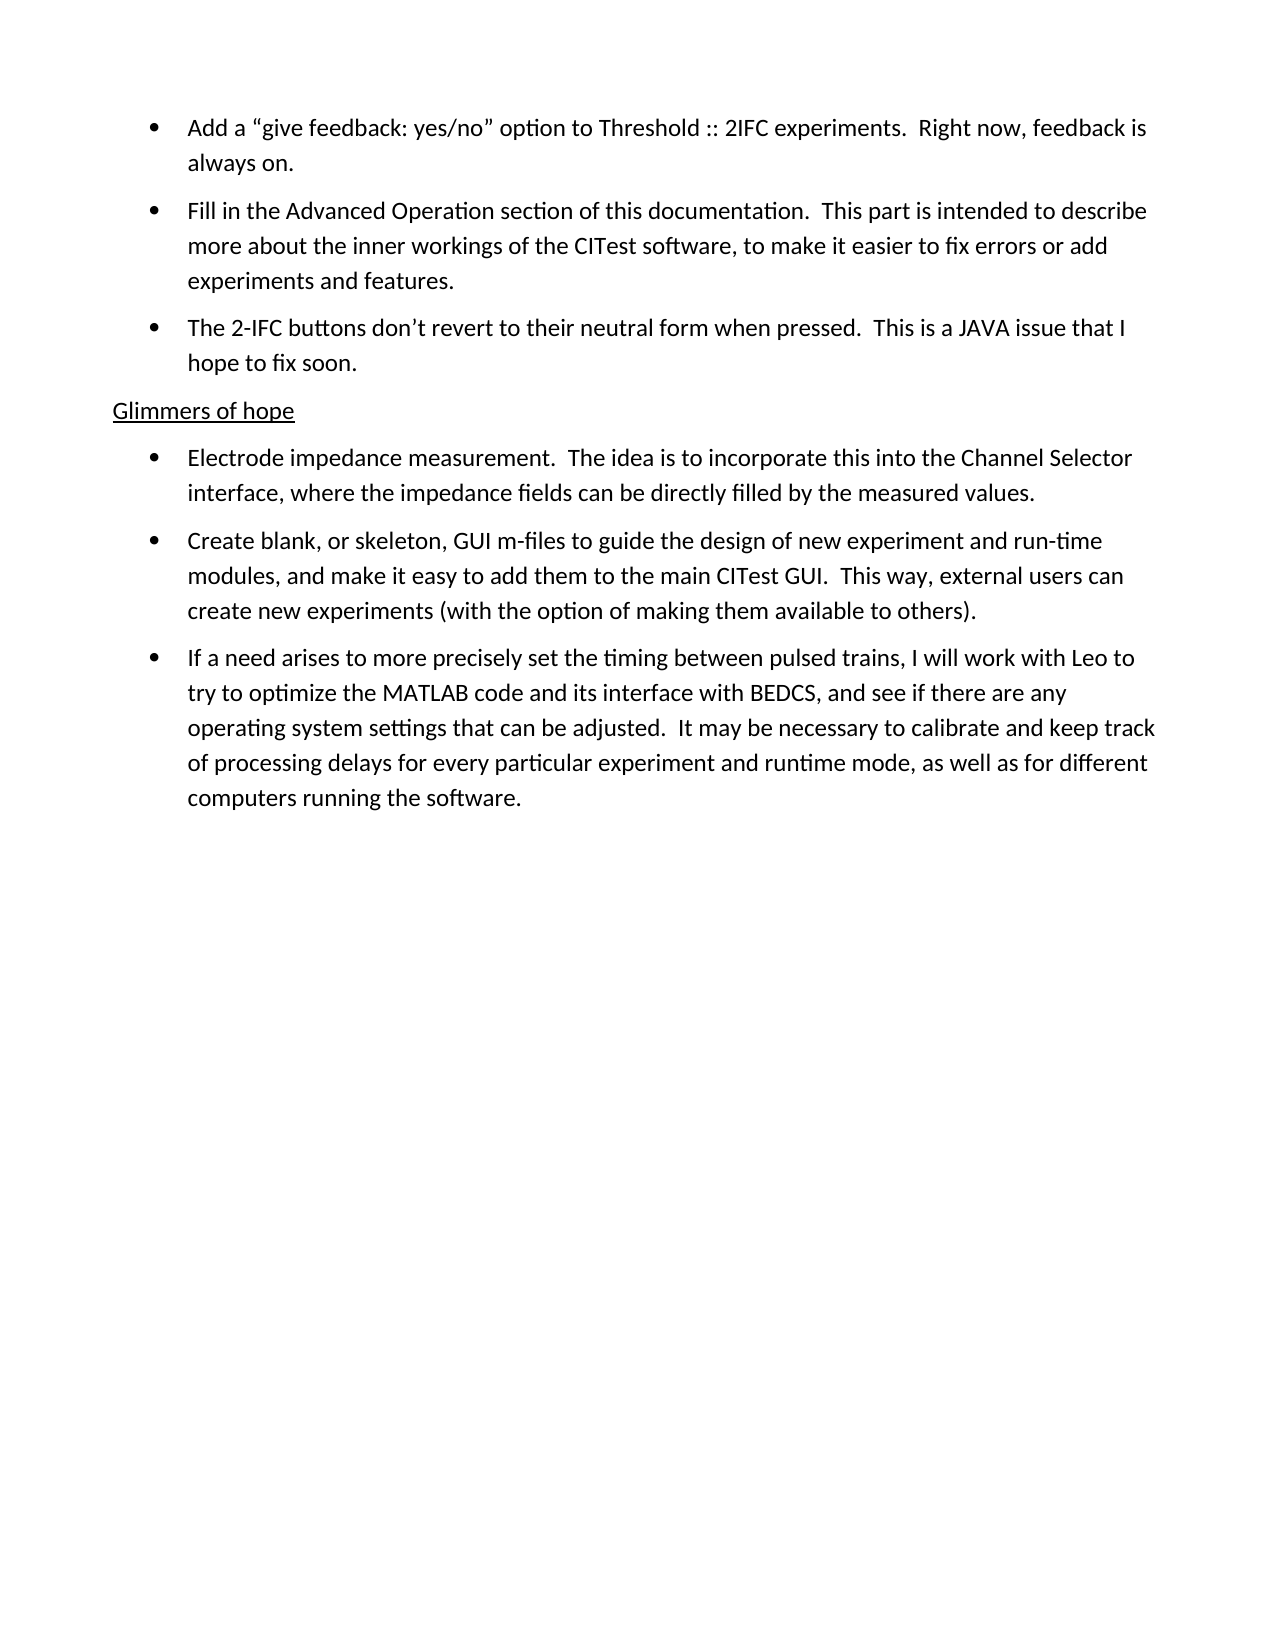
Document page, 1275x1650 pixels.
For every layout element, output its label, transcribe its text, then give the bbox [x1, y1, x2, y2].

text Fill in the Advanced Operation section of this documentation. This part is intended to describe more about the inner workings of the CITest software, to make it easier to fix errors or add experiments and features. [150, 195, 1162, 296]
text Add a “give feedback: yes/no” option to Threshold :: 2IFC experiments. Right now, feedback is always on. [150, 112, 1162, 178]
text Create blank, or skeleton, GUI m-files to guide the design of new experiment and run-time modules, and make it easy to add them to the main CITest GUI. This way, external users can create new experiments (with the option of making them available to others). [150, 525, 1162, 626]
text The 2-IFC buttons don’t revert to their neutral form when pressed. This is a JAVA issue that I hope to fix soon. [150, 312, 1162, 378]
text Glimmers of hope [112, 395, 1162, 426]
text Electrode impedance measurement. The idea is to incorporate this into the Channel Selector interface, where the impedance fields can be directly filled by the measured values. [150, 442, 1162, 508]
text If a need arises to more precisely set the timing between pulsed trains, I will work with Leo to try to optimize the MATLAB code and its interface with BEDCS, and see if there are any operating system settings that can be adjusted. It may be necessary to calibrate and keep track of processing delays for every particular experiment and runtime mode, as well as for different computers running the software. [150, 642, 1162, 813]
